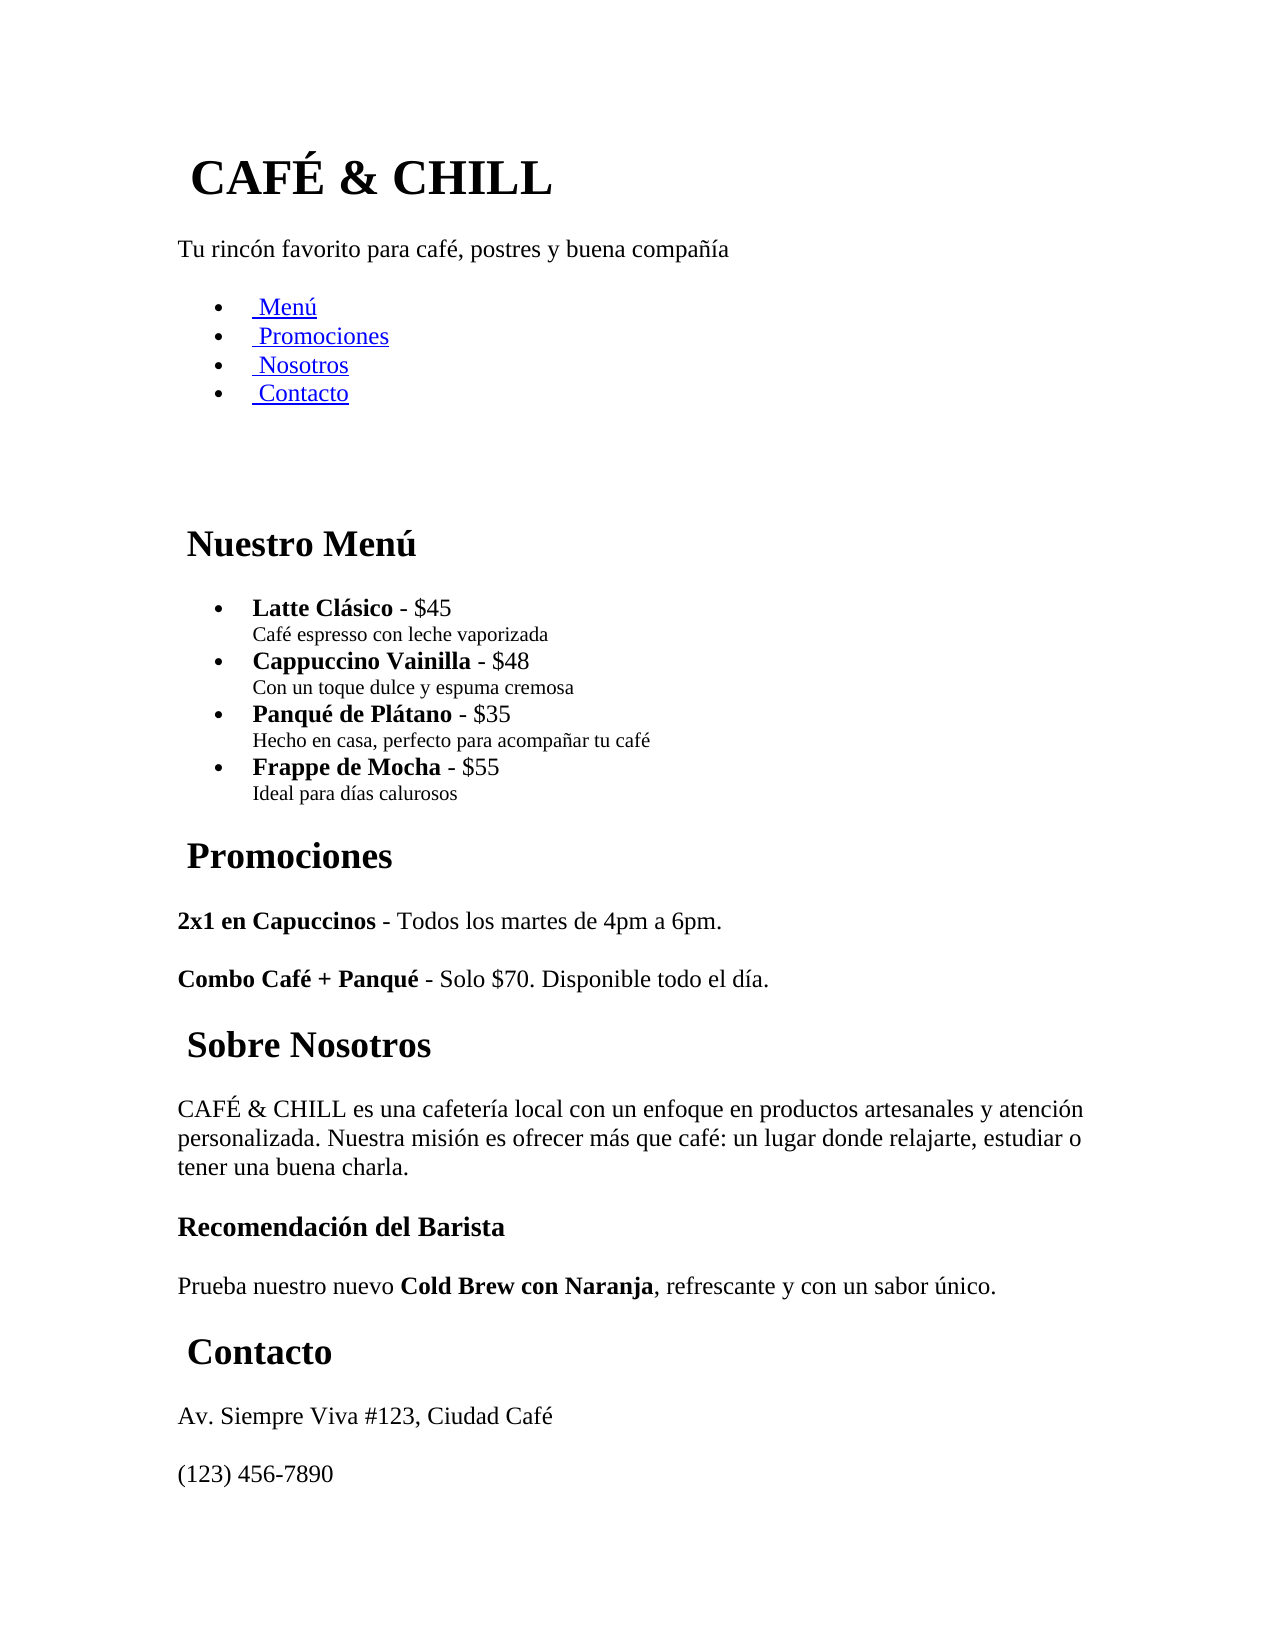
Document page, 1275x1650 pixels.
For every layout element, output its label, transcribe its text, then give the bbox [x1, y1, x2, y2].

list Promociones [215, 321, 1098, 350]
text Av. Siempre Viva #123, Ciudad Café [177, 1401, 1098, 1430]
text Promociones [177, 834, 1098, 877]
text (123) 456-7890 [177, 1459, 1098, 1488]
list Nosotros [215, 350, 1098, 378]
list Panqué de Plátano - $35 Hecho en casa, perfecto para acompañar tu café [215, 699, 1098, 752]
text Sobre Nosotros [177, 1022, 1098, 1065]
list Contacto [215, 378, 1098, 407]
text Prueba nuestro nuevo Cold Brew con Naranja, refrescante y con un sabor único. [177, 1271, 1098, 1300]
list Frappe de Mocha - $55 Ideal para días calurosos [215, 752, 1098, 805]
text CAFÉ & CHILL [177, 148, 1098, 205]
text Combo Café + Panqué - Solo $70. Disponible todo el día. [177, 964, 1098, 993]
text Tu rincón favorito para café, postres y buena compañía [177, 234, 1098, 263]
text CAFÉ & CHILL es una cafetería local con un enfoque en productos artesanales y atención personalizada. Nuestra misión es ofrecer más que café: un lugar donde relajarte, estudiar o tener una buena charla. [177, 1094, 1098, 1181]
list Cappuccino Vainilla - $48 Con un toque dulce y espuma cremosa [215, 646, 1098, 699]
text Recomendación del Barista [177, 1210, 1098, 1242]
text Nuestro Menú [177, 521, 1098, 564]
list Menú [215, 292, 1098, 321]
text 2x1 en Capuccinos - Todos los martes de 4pm a 6pm. [177, 906, 1098, 935]
text Contacto [177, 1329, 1098, 1372]
list Latte Clásico - $45 Café espresso con leche vaporizada [215, 593, 1098, 646]
